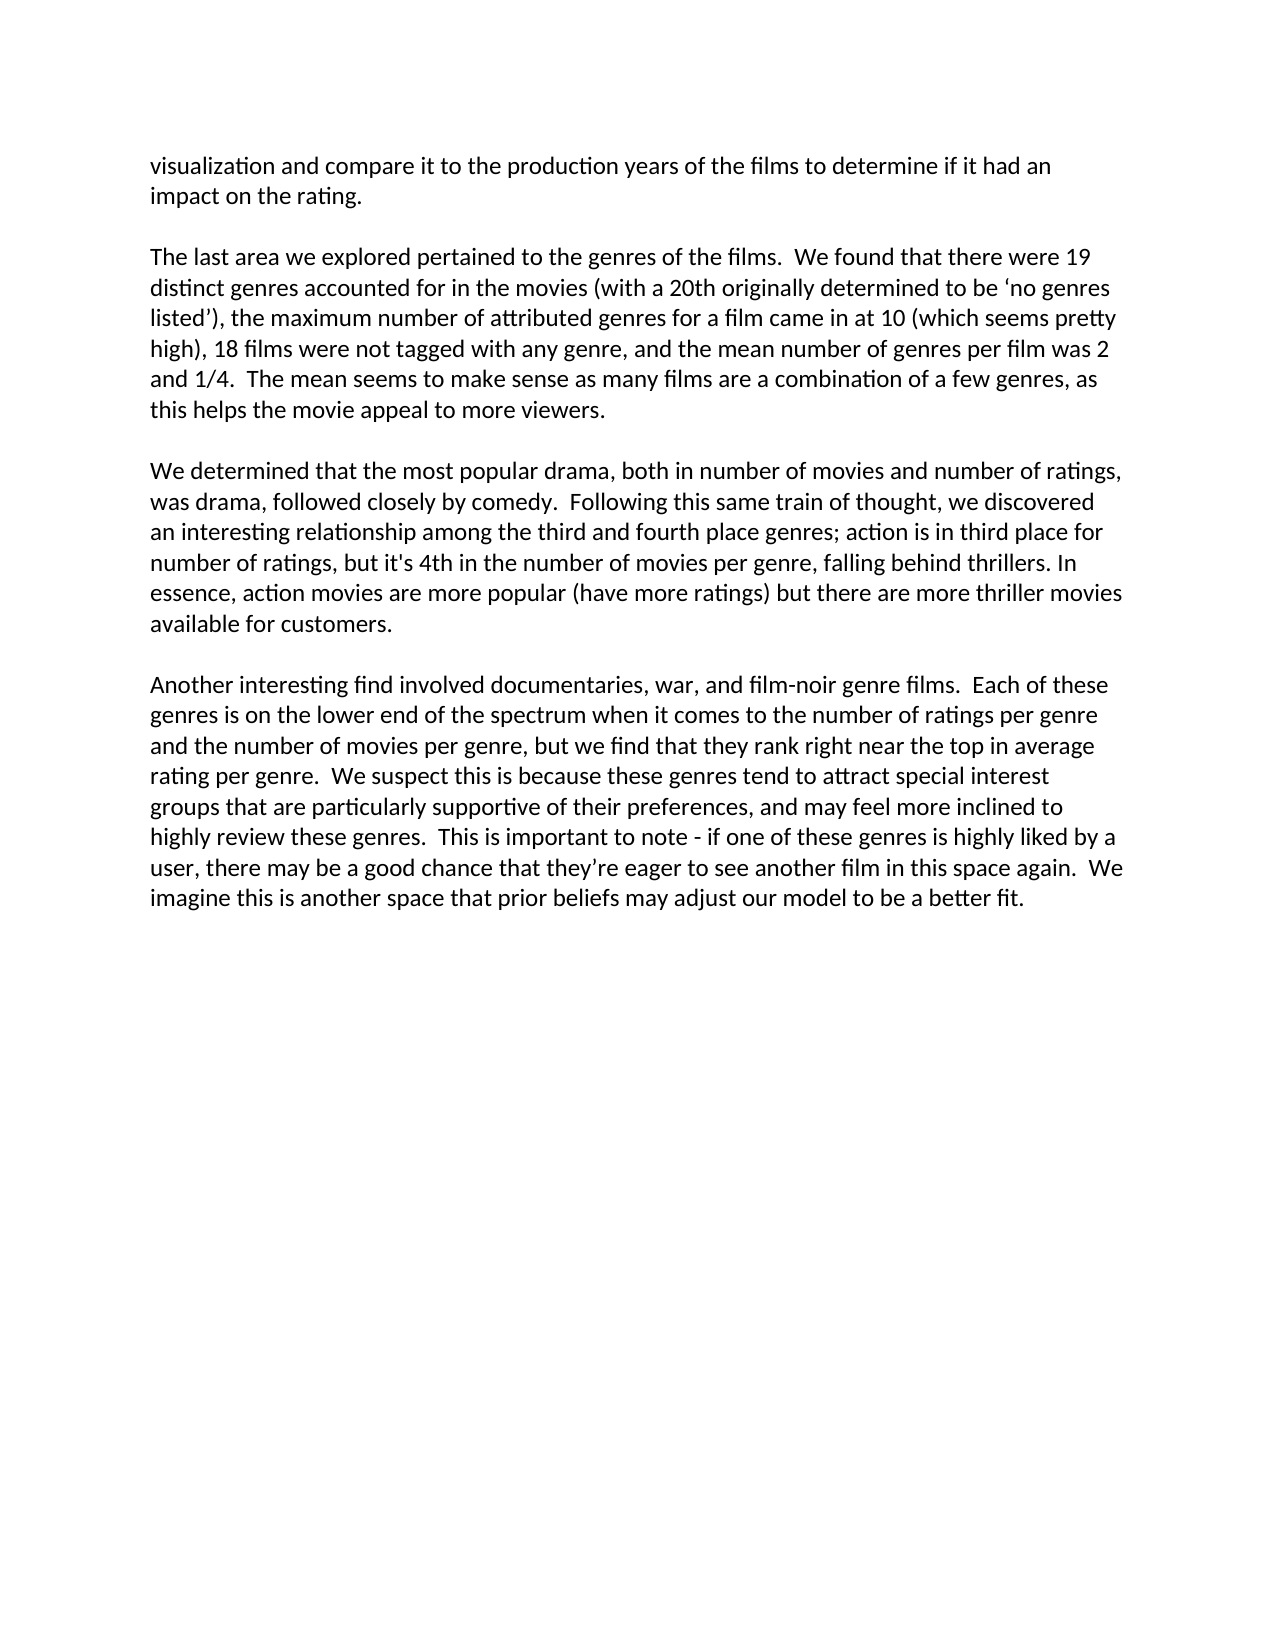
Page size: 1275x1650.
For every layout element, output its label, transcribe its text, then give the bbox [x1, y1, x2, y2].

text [150, 150, 1125, 211]
text We determined that the most popular drama, both in number of movies and number of ratings, was drama, followed closely by comedy. Following this same train of thought, we discovered an interesting relationship among the third and fourth place genres; action is in third place for number of ratings, but it's 4th in the number of movies per genre, falling behind thrillers. In essence, action movies are more popular (have more ratings) but there are more thriller movies available for customers. [150, 455, 1125, 638]
text The last area we explored pertained to the genres of the films. We found that there were 19 distinct genres accounted for in the movies (with a 20th originally determined to be ‘no genres listed’), the maximum number of attributed genres for a film came in at 10 (which seems pretty high), 18 films were not tagged with any genre, and the mean number of genres per film was 2 and 1/4. The mean seems to make sense as many films are a combination of a few genres, as this helps the movie appeal to more viewers. [150, 242, 1125, 425]
text Another interesting find involved documentaries, war, and film-noir genre films. Each of these genres is on the lower end of the spectrum when it comes to the number of ratings per genre and the number of movies per genre, but we find that they rank right near the top in average rating per genre. We suspect this is because these genres tend to attract special interest groups that are particularly supportive of their preferences, and may feel more inclined to highly review these genres. This is important to note - if one of these genres is highly liked by a user, there may be a good chance that they’re eager to see another film in this space again. We imagine this is another space that prior beliefs may adjust our model to be a better fit. [150, 669, 1125, 913]
